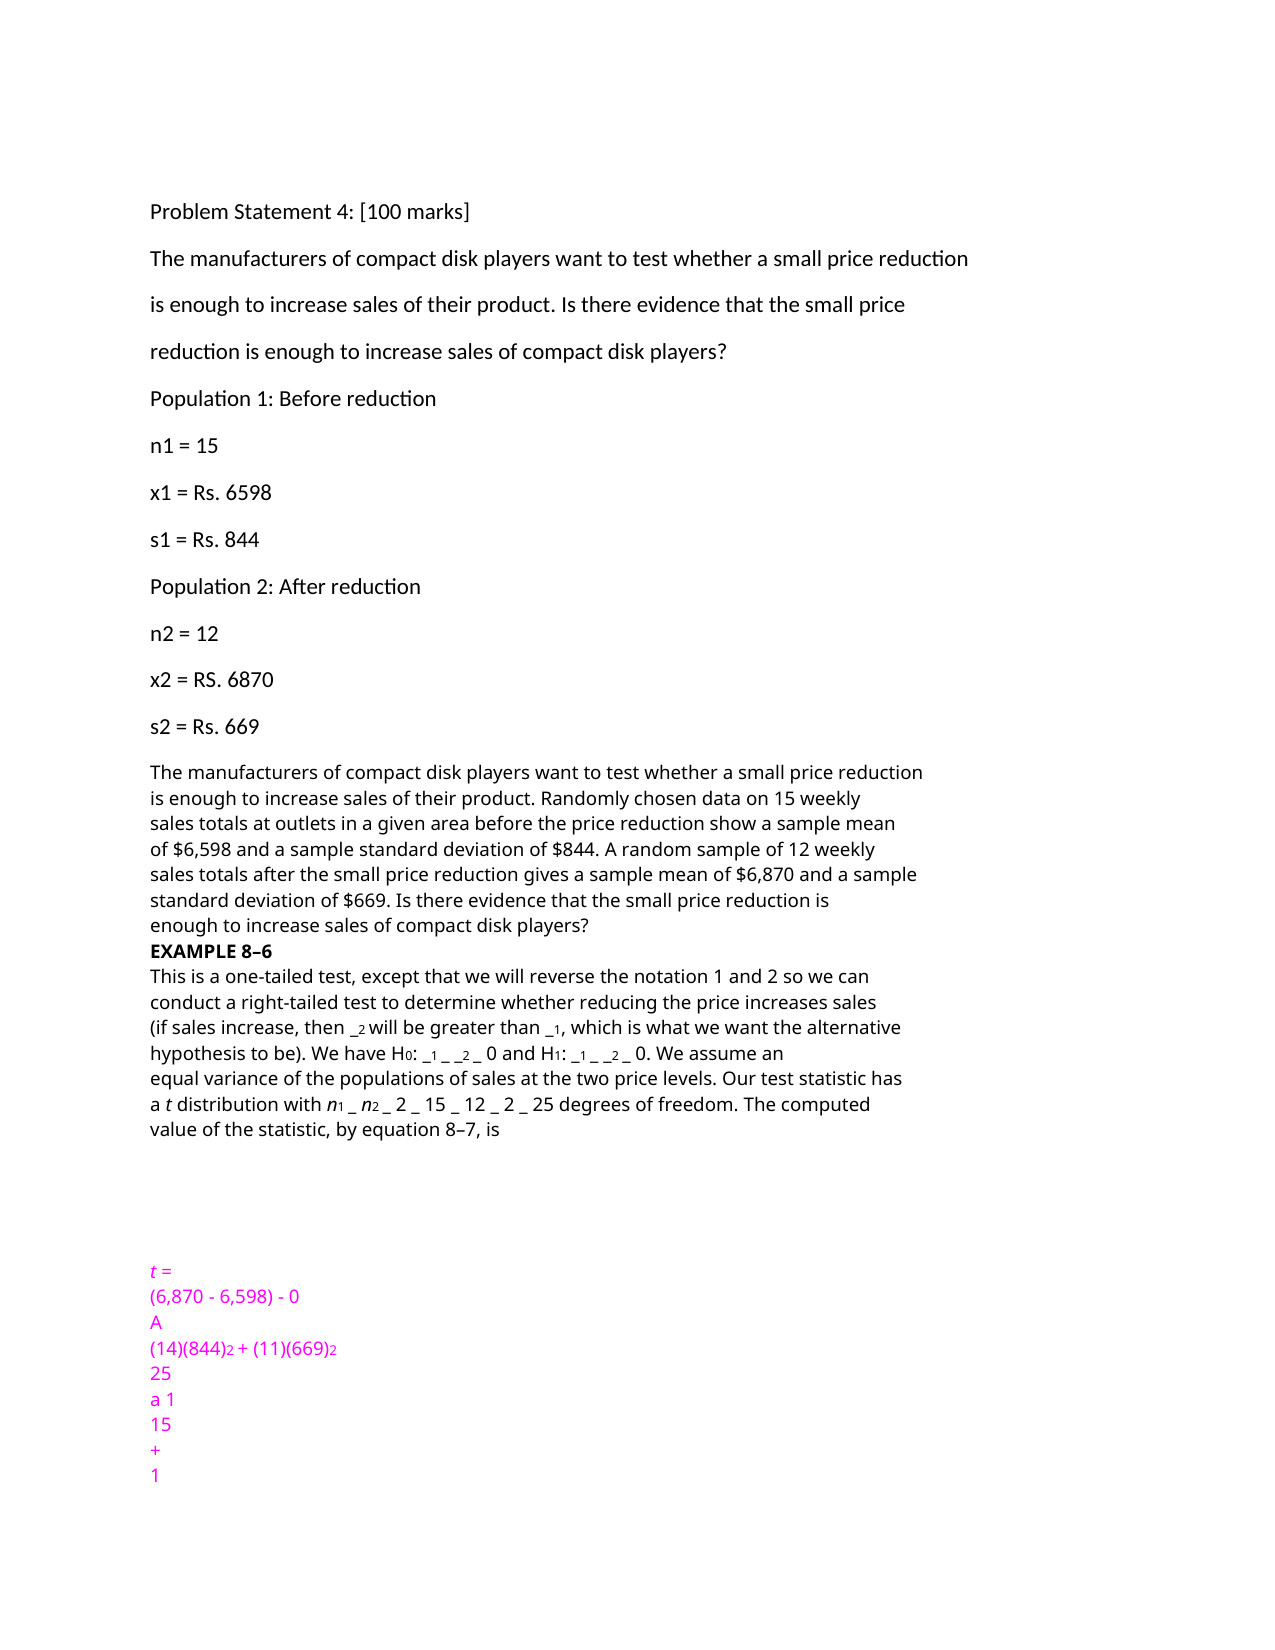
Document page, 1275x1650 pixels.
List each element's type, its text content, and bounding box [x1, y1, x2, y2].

text A [150, 1309, 1125, 1335]
text equal variance of the populations of sales at the two price levels. Our test statistic has [150, 1066, 1125, 1091]
text Population 2: After reduction [150, 572, 1125, 600]
text a t distribution with n1 _ n2 _ 2 _ 15 _ 12 _ 2 _ 25 degrees of freedom. The computed [150, 1091, 1125, 1117]
text n2 = 12 [150, 619, 1125, 647]
text Population 1: Before reduction [150, 384, 1125, 412]
text reduction is enough to increase sales of compact disk players? [150, 337, 1125, 366]
text + [150, 1437, 1125, 1462]
text sales totals at outlets in a given area before the price reduction show a sample mean [150, 810, 1125, 836]
text value of the statistic, by equation 8–7, is [150, 1117, 1125, 1142]
text hypothesis to be). We have H0: _1 _ _2 _ 0 and H1: _1 _ _2 _ 0. We assume an [150, 1040, 1125, 1066]
text (14)(844)2 + (11)(669)2 [150, 1335, 1125, 1360]
text sales totals after the small price reduction gives a sample mean of $6,870 and a sample [150, 861, 1125, 887]
text x1 = Rs. 6598 [150, 478, 1125, 506]
text (6,870 - 6,598) - 0 [150, 1284, 1125, 1309]
text 25 [150, 1360, 1125, 1386]
text This is a one-tailed test, except that we will reverse the notation 1 and 2 so we can [150, 963, 1125, 989]
text n1 = 15 [150, 431, 1125, 459]
text a 1 [150, 1386, 1125, 1411]
text s1 = Rs. 844 [150, 525, 1125, 553]
text t = [150, 1258, 1125, 1284]
text EXAMPLE 8–6 [150, 938, 1125, 963]
text The manufacturers of compact disk players want to test whether a small price reduction [150, 759, 1125, 785]
text standard deviation of $669. Is there evidence that the small price reduction is [150, 887, 1125, 912]
text 15 [150, 1411, 1125, 1437]
text conduct a right-tailed test to determine whether reducing the price increases sales [150, 989, 1125, 1014]
text x2 = RS. 6870 [150, 666, 1125, 694]
text is enough to increase sales of their product. Is there evidence that the small price [150, 291, 1125, 319]
text is enough to increase sales of their product. Randomly chosen data on 15 weekly [150, 785, 1125, 810]
text enough to increase sales of compact disk players? [150, 912, 1125, 938]
text 1 [150, 1462, 1125, 1488]
text s2 = Rs. 669 [150, 712, 1125, 741]
text of $6,598 and a sample standard deviation of $844. A random sample of 12 weekly [150, 836, 1125, 861]
text Problem Statement 4: [100 marks] [150, 197, 1125, 225]
text The manufacturers of compact disk players want to test whether a small price reduction [150, 244, 1125, 272]
text (if sales increase, then _2 will be greater than _1, which is what we want the alternative [150, 1014, 1125, 1040]
